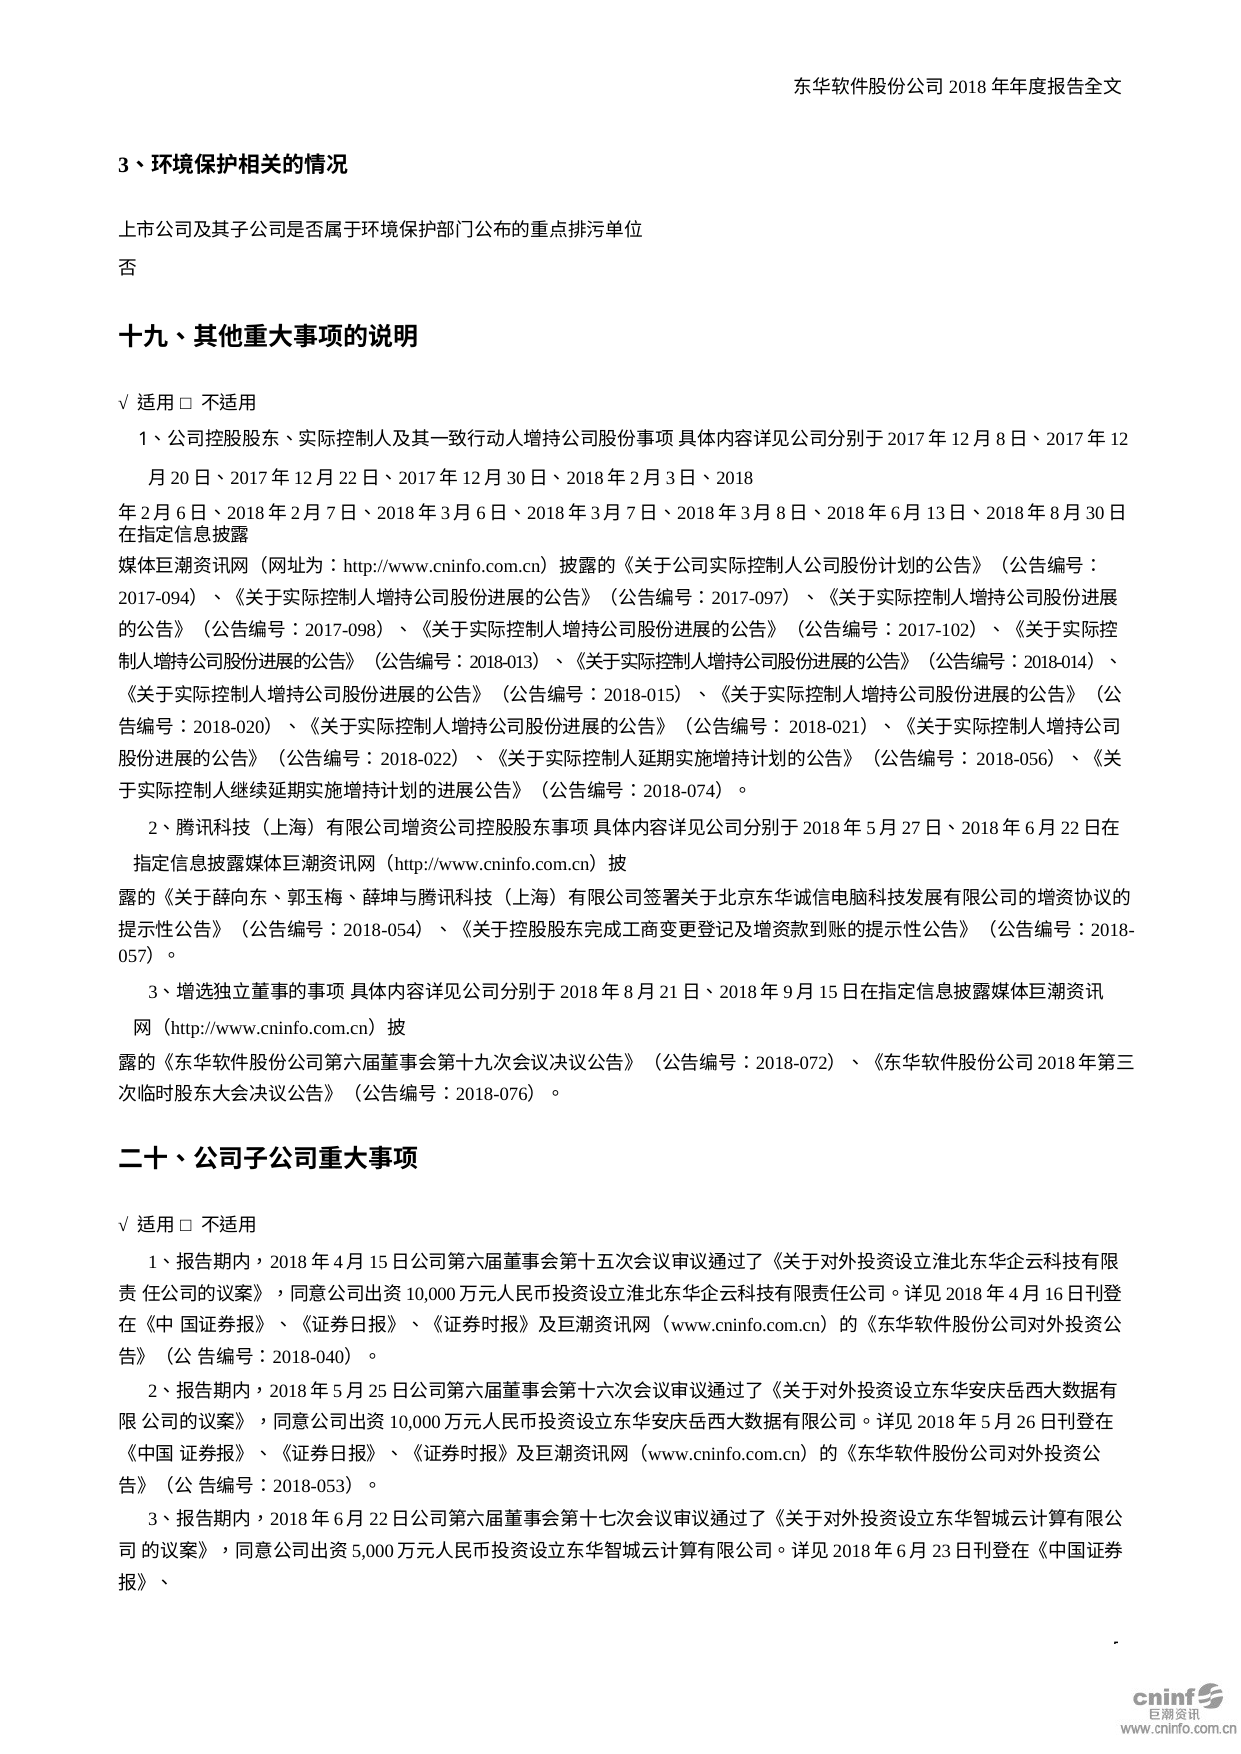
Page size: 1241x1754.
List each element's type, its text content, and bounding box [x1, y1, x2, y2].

subtitle 二十、公司子公司重大事项 [118, 1140, 1137, 1174]
text 上市公司及其子公司是否属于环境保护部门公布的重点排污单位 否 [118, 216, 645, 280]
picture [1115, 1680, 1240, 1737]
text 年2月6日、2018年2月7日、2018年3月6日、2018年3月7日、2018年3月8日、2018年6月13日、2018年8月30日在指定信息披露 [118, 502, 1137, 546]
text √ 适用 □ 不适用 [118, 1212, 1137, 1237]
text 露的《关于薛向东、郭玉梅、薛坤与腾讯科技（上海）有限公司签署关于北京东华诚信电脑科技发展有限公司的增资协议的 [118, 886, 1137, 909]
text 次临时股东大会决议公告》（公告编号：2018-076）。 [118, 1081, 1137, 1106]
text 提示性公告》（公告编号：2018-054）、《关于控股股东完成工商变更登记及增资款到账的提示性公告》（公告编号：2018-057）。 [118, 917, 1137, 968]
text 媒体巨潮资讯网（网址为：http://www.cninfo.com.cn）披露的《关于公司实际控制人公司股份计划的公告》（公告编号： 2017-094）、《关于实际控制人增持公司股份进展的公告》（公告编号：2017-097）、《关于实际控制人增持公司股份进展 的公告》（公告编号：2017-098）、《关于实际控制人增持公司股份进展的公告》（公告编号：2017-102）、《关于实际控 制人增持公司股份进展的公告》（公告编号：2018-013）、《关于实际控制人增持公司股份进展的公告》（公告编号：2018-014）、 [118, 553, 1125, 674]
text √ 适用 □ 不适用 [118, 390, 1137, 415]
text 露的《东华软件股份公司第六届董事会第十九次会议决议公告》（公告编号：2018-072）、《东华软件股份公司2018年第三 [118, 1050, 1137, 1074]
text 3、增选独立董事的事项 具体内容详见公司分别于2018年8月21日、2018年9月15日在指定信息披露媒体巨潮资讯网（http://www.cninfo.com.cn）披 [133, 978, 1120, 1040]
text 《关于实际控制人增持公司股份进展的公告》（公告编号：2018-015）、《关于实际控制人增持公司股份进展的公告》（公 告编号：2018-020）、《关于实际控制人增持公司股份进展的公告》（公告编号：2018-021）、《关于实际控制人增持公司 股份进展的公告》（公告编号：2018-022）、《关于实际控制人延期实施增持计划的公告》（公告编号：2018-056）、《关 于实际控制人继续延期实施增持计划的进展公告》（公告编号：2018-074）。 [118, 682, 1123, 803]
text 1、报告期内，2018年4月15日公司第六届董事会第十五次会议审议通过了《关于对外投资设立淮北东华企云科技有限责 任公司的议案》，同意公司出资10,000万元人民币投资设立淮北东华企云科技有限责任公司。详见2018年4月16日刊登在《中 国证券报》、《证券日报》、《证券时报》及巨潮资讯网（www.cninfo.com.cn）的《东华软件股份公司对外投资公告》（公 告编号：2018-040）。 [118, 1248, 1122, 1369]
subtitle 3、环境保护相关的情况 [118, 149, 1137, 179]
text 2、报告期内，2018年5月25日公司第六届董事会第十六次会议审议通过了《关于对外投资设立东华安庆岳西大数据有限 公司的议案》，同意公司出资10,000万元人民币投资设立东华安庆岳西大数据有限公司。详见2018年5月26日刊登在《中国 证券报》、《证券日报》、《证券时报》及巨潮资讯网（www.cninfo.com.cn）的《东华软件股份公司对外投资公告》（公 告编号：2018-053）。 [118, 1377, 1122, 1498]
text 3、报告期内，2018年6月22日公司第六届董事会第十七次会议审议通过了《关于对外投资设立东华智城云计算有限公司 的议案》，同意公司出资5,000万元人民币投资设立东华智城云计算有限公司。详见2018年6月23日刊登在《中国证券报》、 [118, 1506, 1128, 1595]
subtitle 十九、其他重大事项的说明 [118, 318, 1137, 352]
text 2、腾讯科技（上海）有限公司增资公司控股股东事项 具体内容详见公司分别于2018年5月27日、2018年6月22日在指定信息披露媒体巨潮资讯网（http://www.cninfo.com.cn）披 [133, 815, 1137, 876]
text 1、公司控股股东、实际控制人及其一致行动人增持公司股份事项 具体内容详见公司分别于2017年12月8日、2017年12月20日、2017年12月22日、2017年12月30日、2018年2月3日、2018 [118, 426, 1137, 489]
